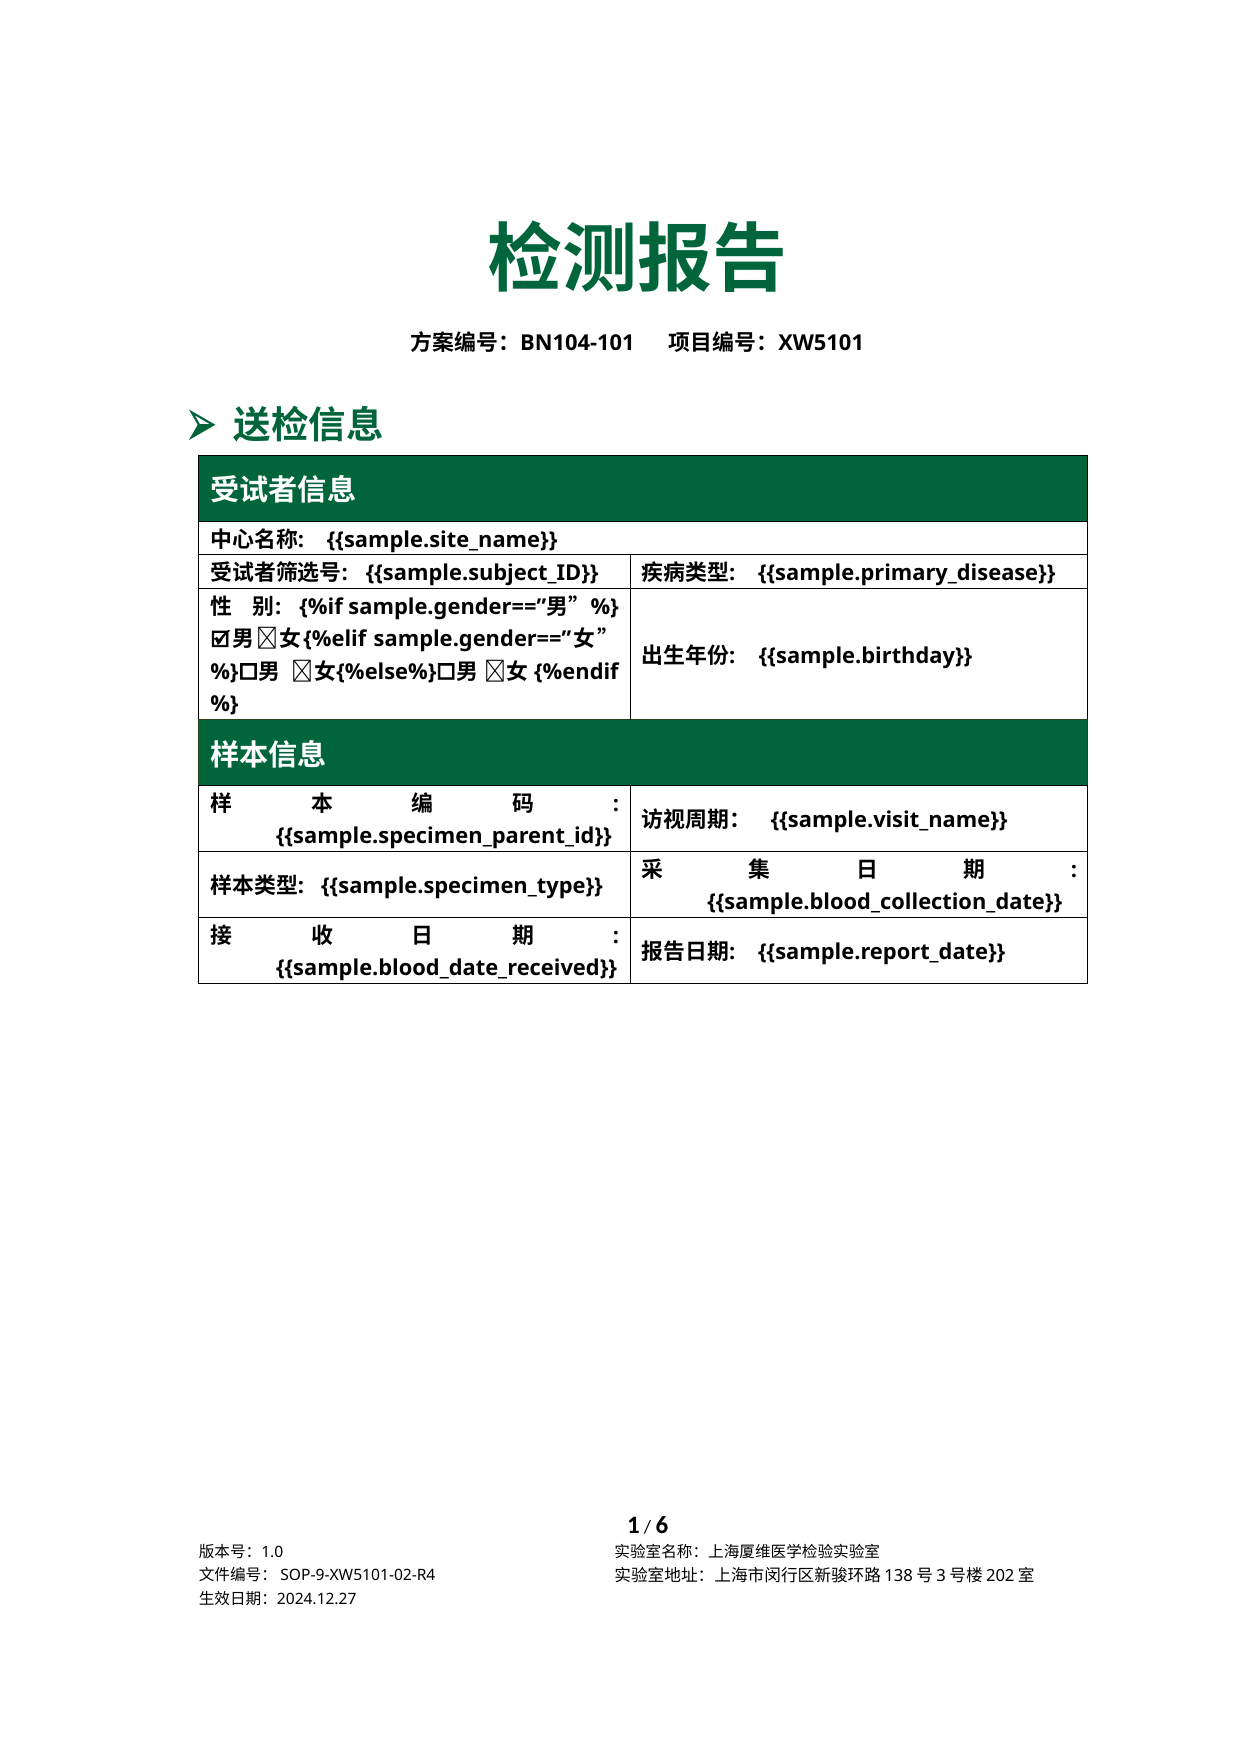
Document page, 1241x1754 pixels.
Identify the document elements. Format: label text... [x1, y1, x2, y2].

table_cell 接收日期: {{sample.blood_date_received}} [199, 918, 630, 983]
list 送检信息 [187, 389, 1087, 454]
table_cell 样本信息 [199, 720, 1087, 785]
text 方案编号：BN104-101 项目编号：XW5101 [187, 324, 1087, 357]
table_cell 报告日期: {{sample.report_date}} [631, 918, 1087, 983]
table_cell 采集日期: {{sample.blood_collection_date}} [631, 852, 1087, 917]
table_cell 出生年份: {{sample.birthday}} [631, 589, 1087, 719]
table_cell 访视周期： {{sample.visit_name}} [631, 786, 1087, 851]
table_cell 疾病类型: {{sample.primary_disease}} [631, 555, 1087, 588]
table_cell 样本类型: {{sample.specimen_type}} [199, 852, 630, 917]
table_cell 受试者筛选号: {{sample.subject_ID}} [199, 555, 630, 588]
title 检测报告 [187, 188, 1087, 318]
table_cell 中心名称: {{sample.site_name}} [199, 522, 1087, 554]
table_cell 性 别: {%if sample.gender==”男”%}男女{%elif sample.gender==”女”%}男 女{%else%}男 女 {%endif%} [199, 589, 630, 719]
table_header 受试者信息 [199, 456, 1087, 521]
table_cell 样本编码: {{sample.specimen_parent_id}} [199, 786, 630, 851]
